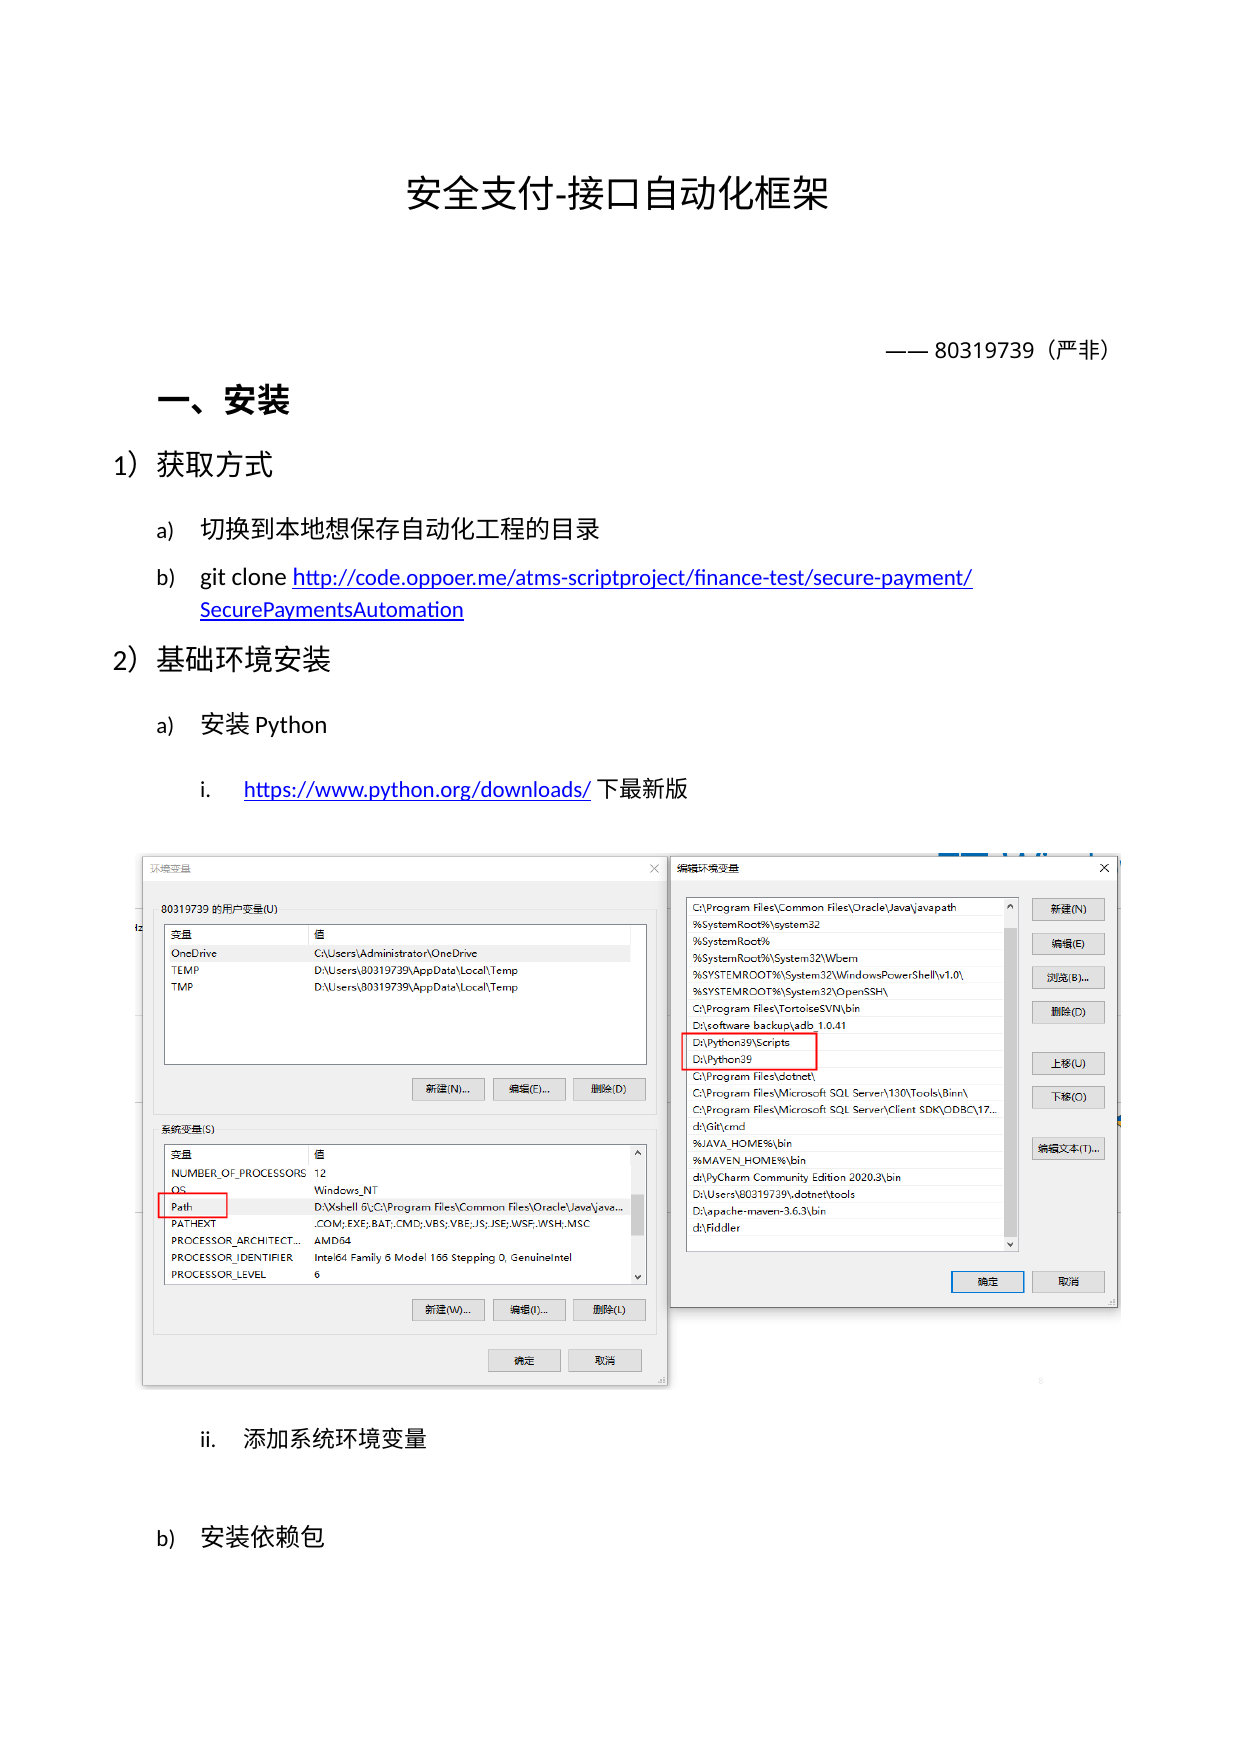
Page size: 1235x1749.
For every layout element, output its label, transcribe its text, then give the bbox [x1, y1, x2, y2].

subtitle 安全支付-接口自动化框架 [112, 159, 1122, 224]
list 安装依赖包 [156, 1503, 1122, 1568]
list 安装 [112, 366, 1122, 431]
list 获取方式 [112, 431, 1122, 496]
text —— 80319739（严非） [112, 333, 1122, 366]
list git clone http://code.oppoer.me/atms-scriptproject/finance-test/secure-payment/SecurePaymentsAutomation [156, 561, 1122, 626]
picture [135, 853, 1121, 1390]
list 安装Python [156, 691, 1122, 756]
list 基础环境安装 [112, 626, 1122, 691]
list https://www.python.org/downloads/ 下最新版 [200, 756, 1122, 821]
list 切换到本地想保存自动化工程的目录 [156, 496, 1122, 561]
